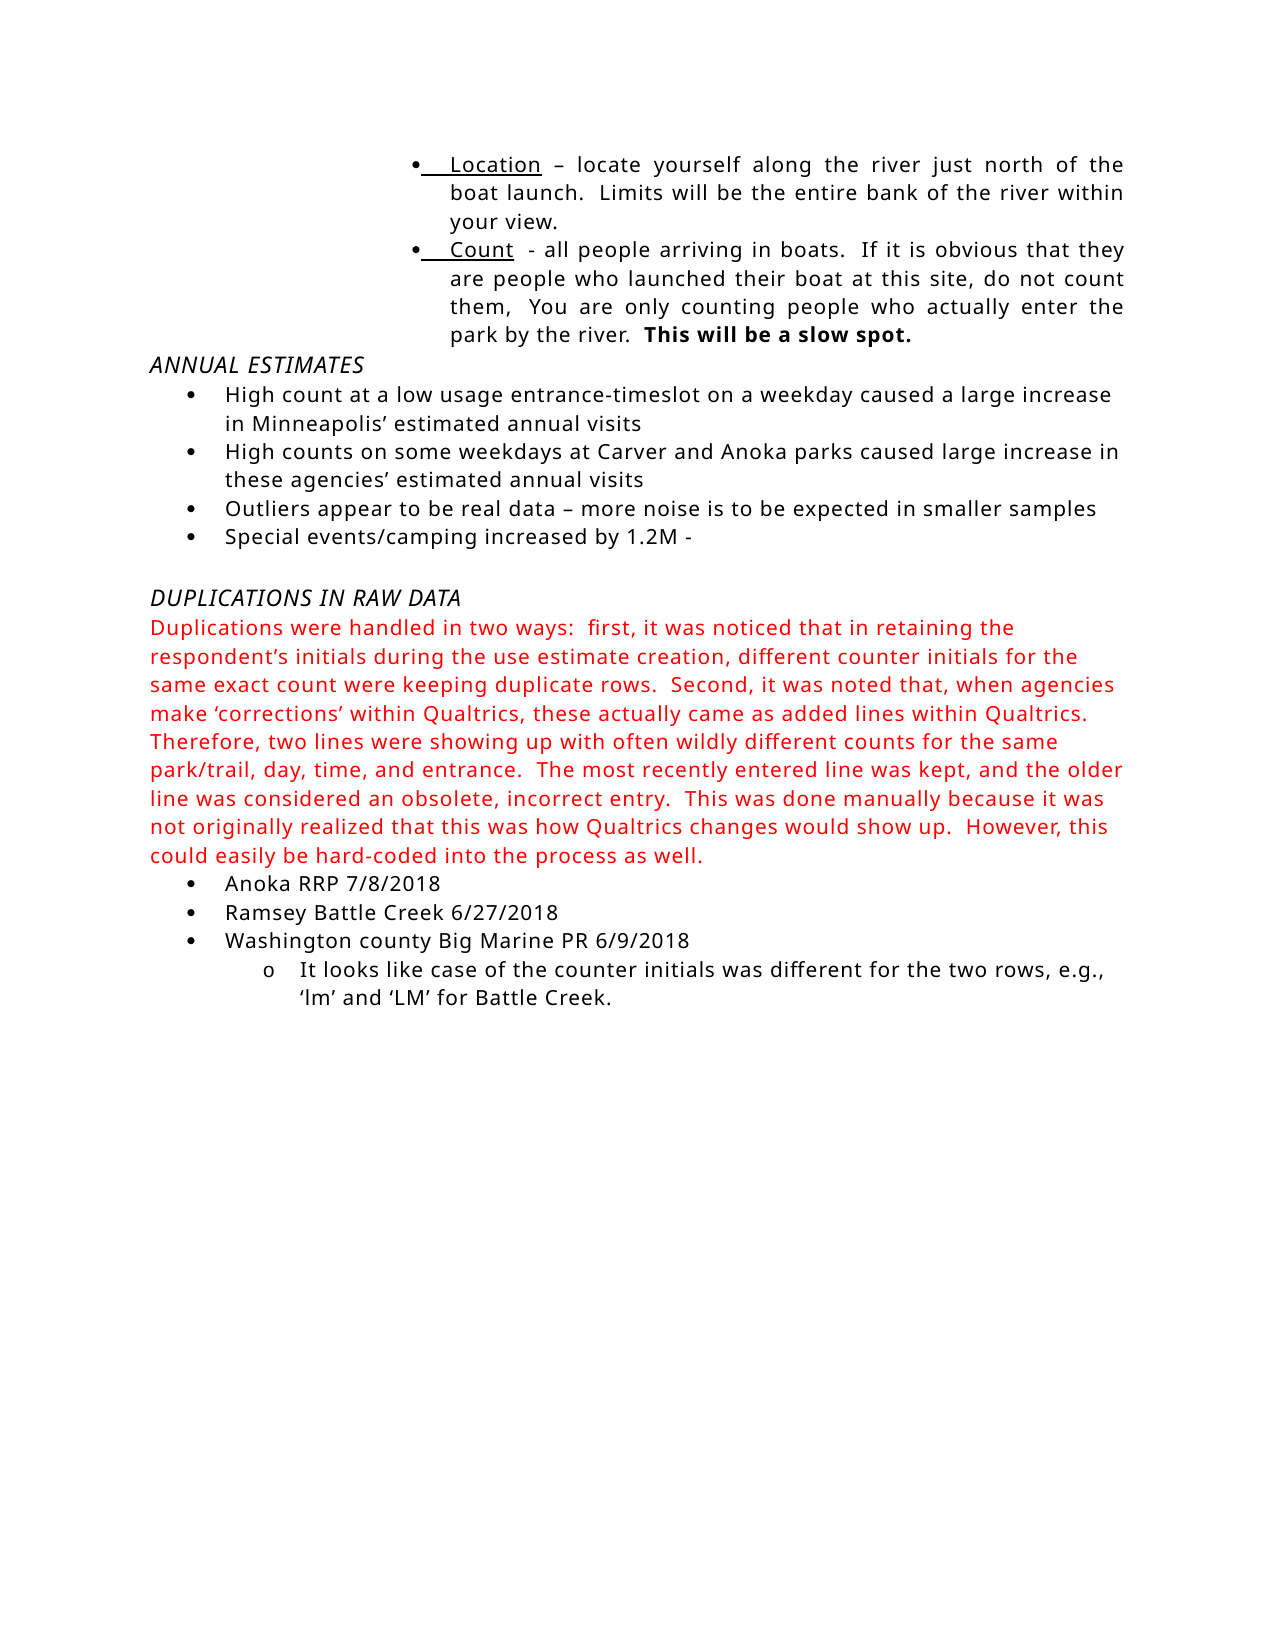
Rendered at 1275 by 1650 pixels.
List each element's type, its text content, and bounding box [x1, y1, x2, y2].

list Location – locate yourself along the river just north of the boat launch. Limits will be the entire bank of the river within your view. [412, 150, 1125, 235]
list It looks like case of the counter initials was different for the two rows, e.g., ‘lm’ and ‘LM’ for Battle Creek. [262, 955, 1125, 1012]
list Anoka RRP 7/8/2018 [187, 869, 1125, 898]
list Count - all people arriving in boats. If it is obvious that they are people who launched their boat at this site, do not count them, You are only counting people who actually enter the park by the river. This will be a slow spot. [412, 235, 1125, 349]
text Duplications were handled in two ways: first, it was noticed that in retaining the respondent’s initials during the use estimate creation, different counter initials for the same exact count were keeping duplicate rows. Second, it was noted that, when agencies make ‘corrections’ within Qualtrics, these actually came as added lines within Qualtrics. Therefore, two lines were showing up with often wildly different counts for the same park/trail, day, time, and entrance. The most recently entered line was kept, and the older line was considered an obsolete, incorrect entry. This was done manually because it was not originally realized that this was how Qualtrics changes would show up. However, this could easily be hard-coded into the process as well. [150, 613, 1125, 869]
list Special events/camping increased by 1.2M - [187, 522, 1125, 551]
text ANNUAL ESTIMATES [150, 349, 1125, 380]
list Washington county Big Marine PR 6/9/2018 [187, 926, 1125, 955]
list High count at a low usage entrance-timeslot on a weekday caused a large increase in Minneapolis’ estimated annual visits [187, 380, 1125, 437]
list High counts on some weekdays at Carver and Anoka parks caused large increase in these agencies’ estimated annual visits [187, 437, 1125, 494]
list Ramsey Battle Creek 6/27/2018 [187, 898, 1125, 926]
text DUPLICATIONS IN RAW DATA [150, 582, 1125, 613]
list Outliers appear to be real data – more noise is to be expected in smaller samples [187, 494, 1125, 522]
